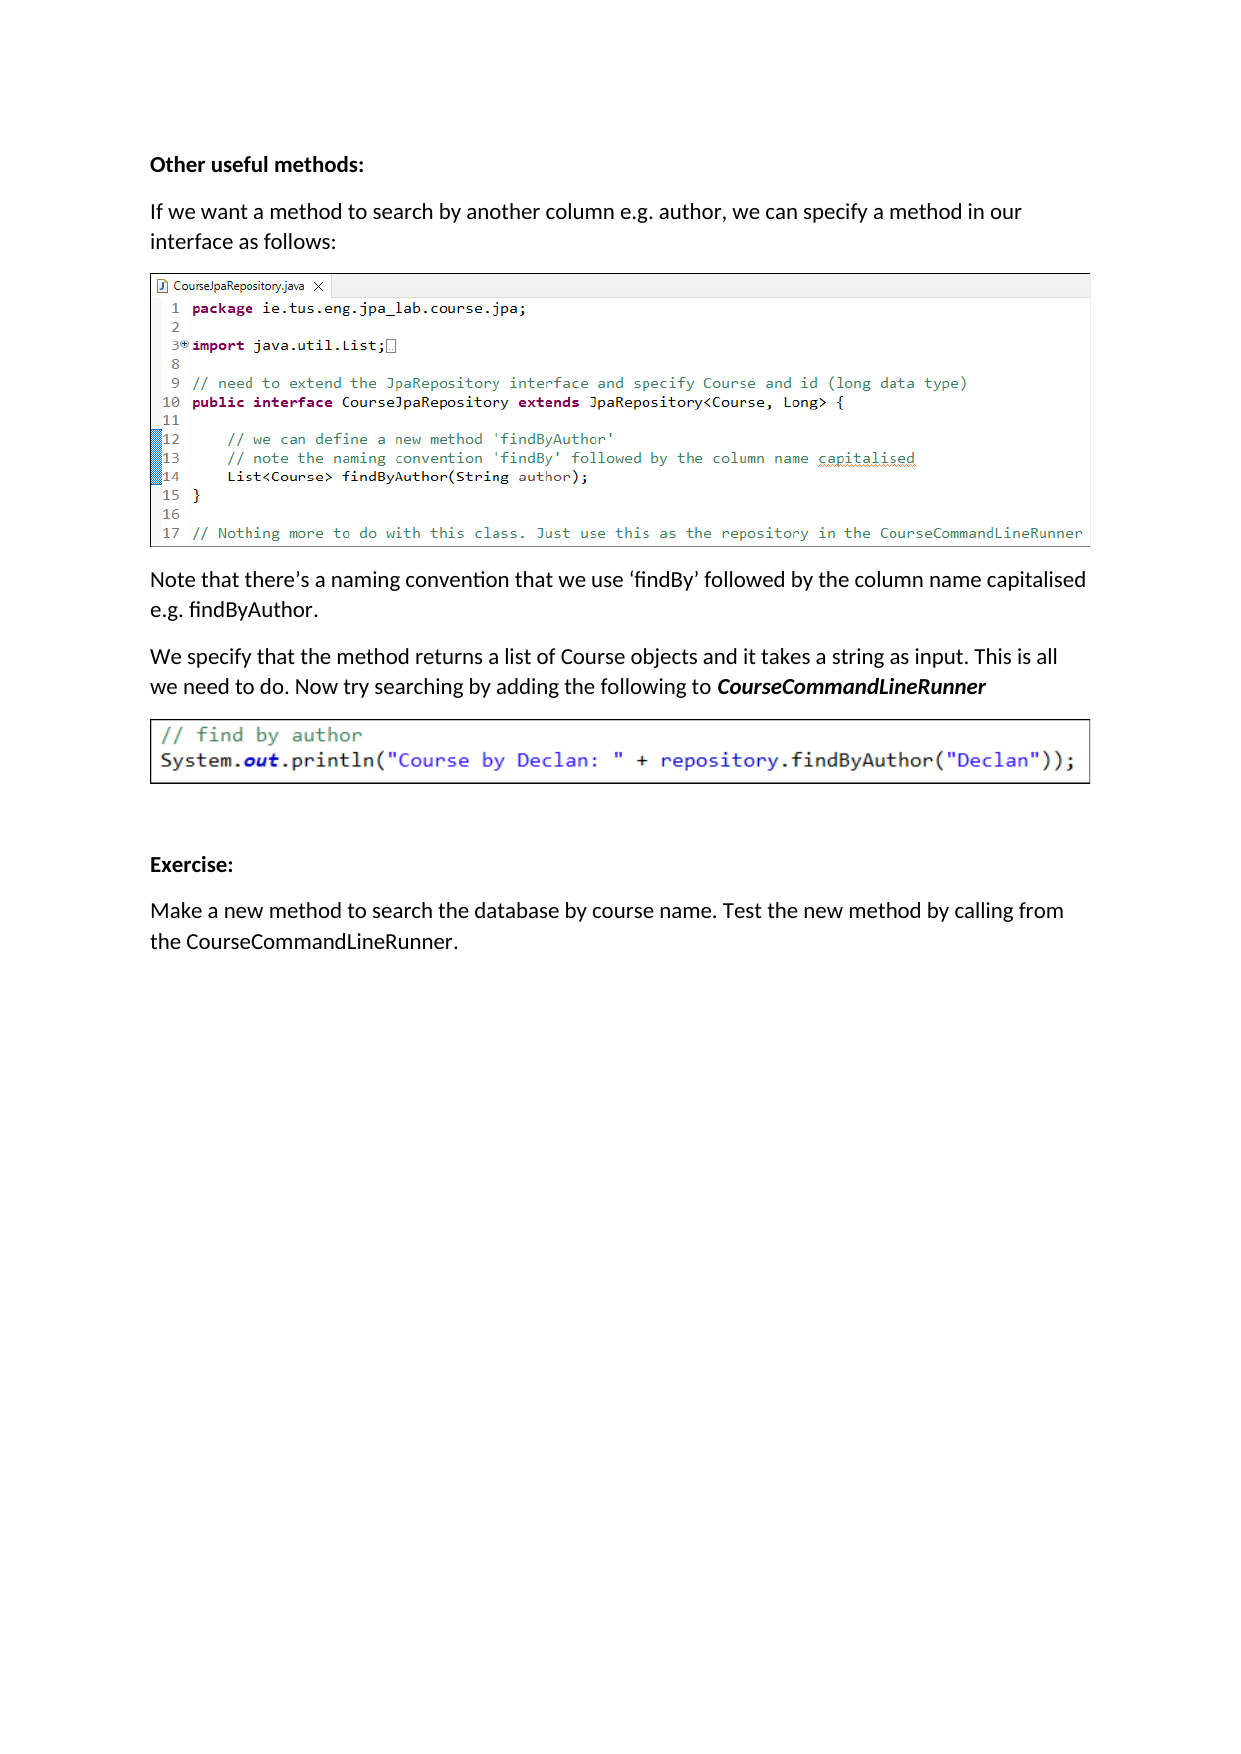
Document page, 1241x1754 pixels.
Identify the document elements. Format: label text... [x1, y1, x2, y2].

text If we want a method to search by another column e.g. author, we can specify a method in our interface as follows: [150, 197, 1090, 255]
text Exercise: [150, 850, 1090, 878]
text Note that there’s a naming convention that we use ‘findBy’ followed by the column name capitalised e.g. findByAuthor. [150, 565, 1090, 623]
picture [150, 719, 1091, 784]
text Make a new method to search the database by course name. Test the new method by calling from the CourseCommandLineRunner. [150, 897, 1090, 955]
picture [150, 273, 1091, 547]
text We specify that the method returns a list of Course objects and it takes a string as input. This is all we need to do. Now try searching by adding the following to CourseCommandLineRunner [150, 642, 1090, 700]
text Other useful methods: [150, 150, 1090, 178]
